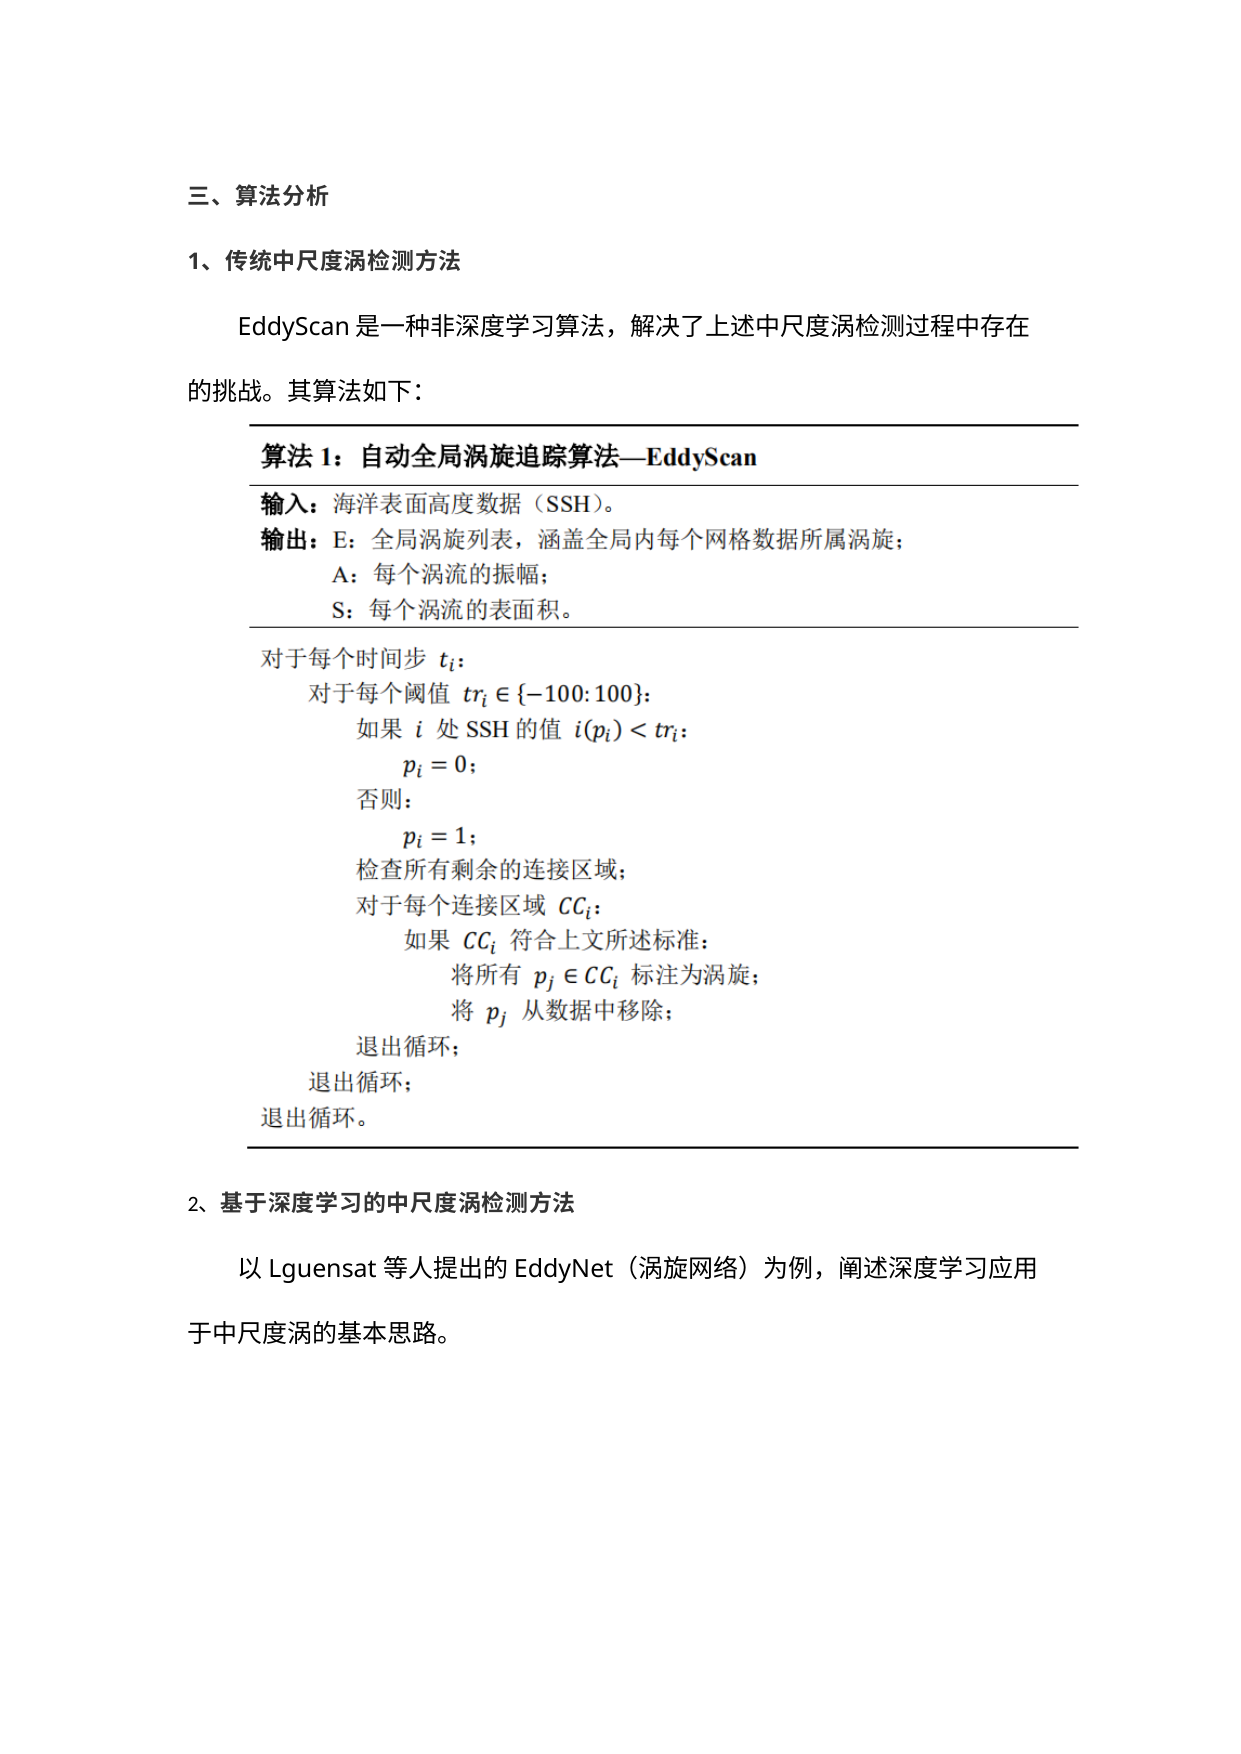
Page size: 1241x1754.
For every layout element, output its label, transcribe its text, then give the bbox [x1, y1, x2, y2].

list 三、算法分析 1、传统中尺度涡检测方法 [187, 162, 1053, 292]
picture [231, 422, 1097, 1152]
text 以 Lguensat 等人提出的 EddyNet（涡旋网络）为例，阐述深度学习应用于中尺度涡的基本思路。 [187, 1234, 1053, 1364]
text EddyScan是一种非深度学习算法，解决了上述中尺度涡检测过程中存在的挑战。其算法如下： [187, 292, 1053, 422]
